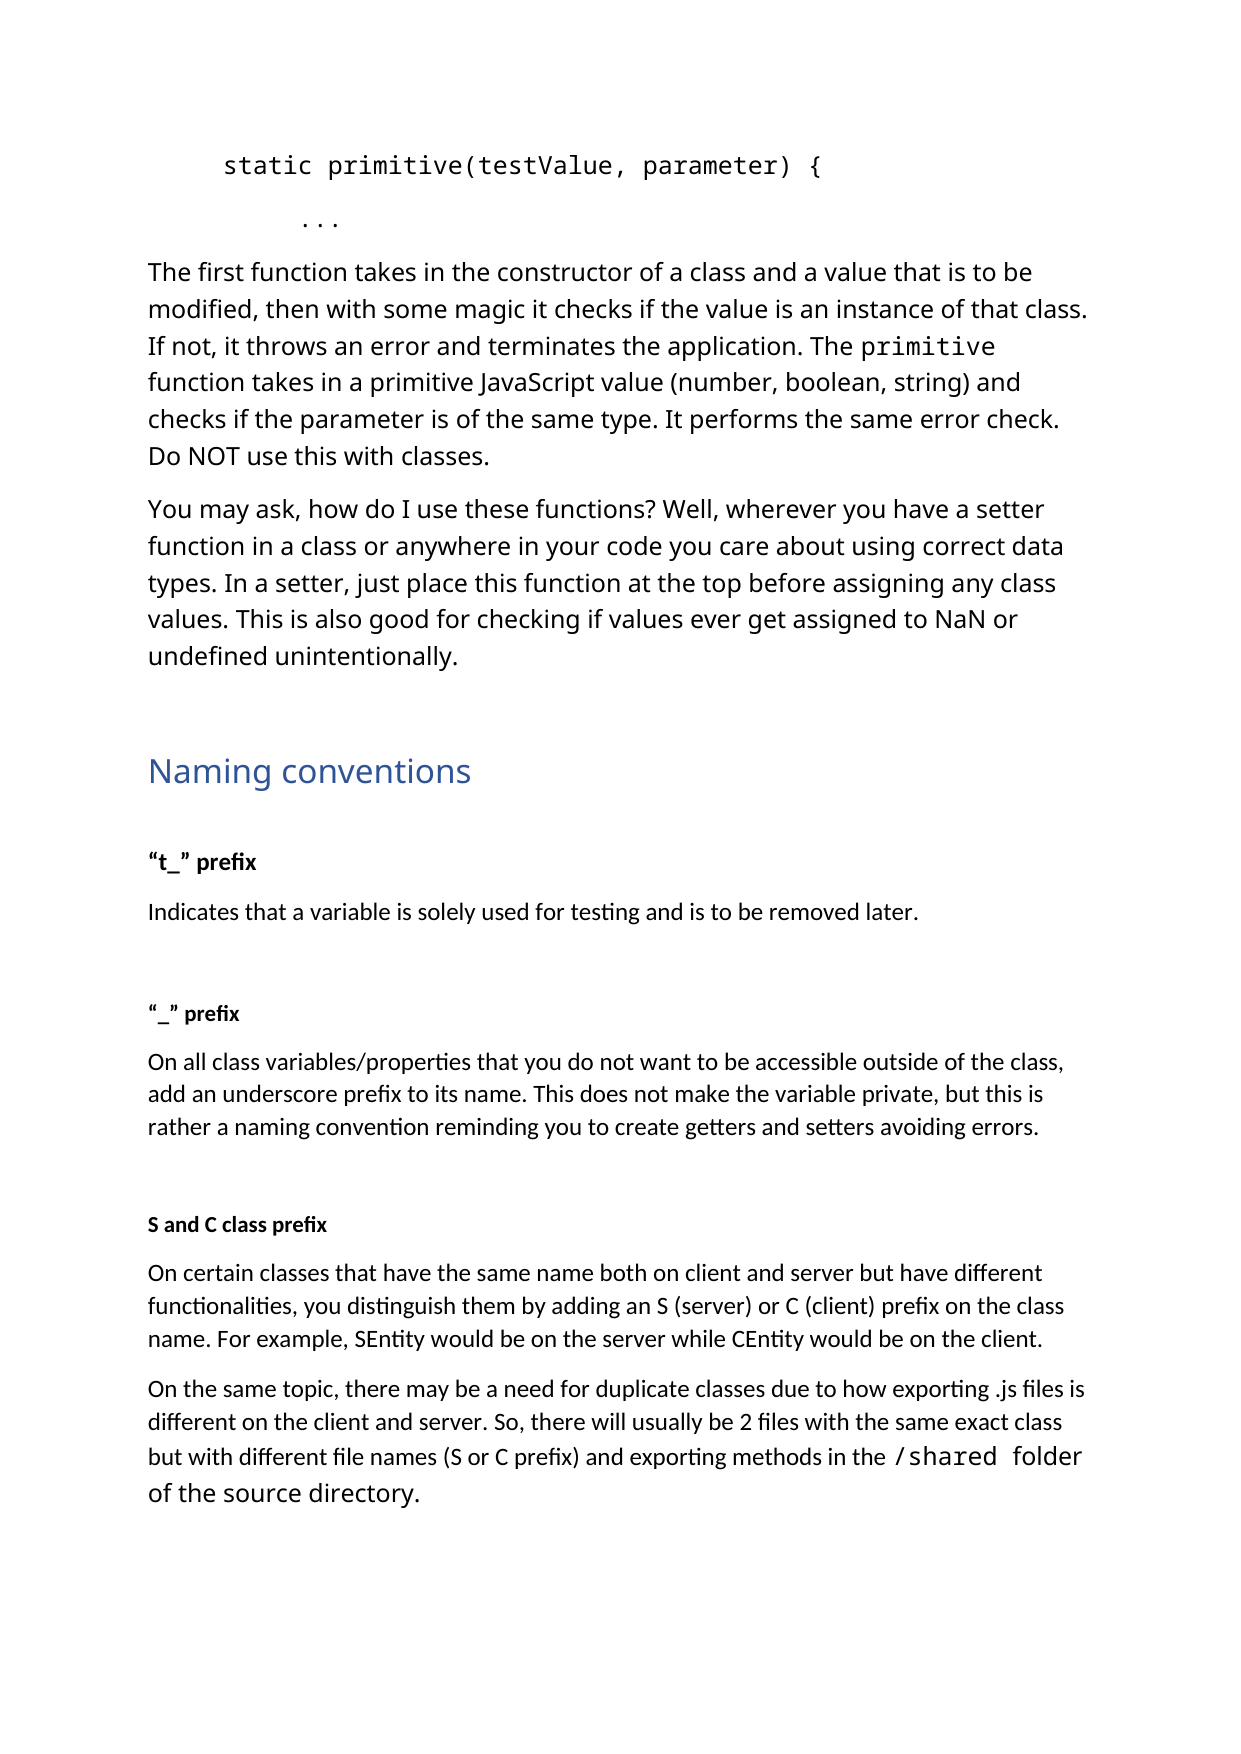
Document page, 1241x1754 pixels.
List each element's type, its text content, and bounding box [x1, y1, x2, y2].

subtitle Naming conventions [148, 748, 1092, 793]
text ... [148, 201, 1092, 235]
text The first function takes in the constructor of a class and a value that is to be modified, then with some magic it checks if the value is an instance of that class. If not, it throws an error and terminates the application. The primitive function takes in a primitive JavaScript value (number, boolean, string) and checks if the parameter is of the same type. It performs the same error check. Do NOT use this with classes. [148, 254, 1092, 472]
text S and C class prefix [148, 1211, 1092, 1239]
text On certain classes that have the same name both on client and server but have different functionalities, you distinguish them by adding an S (server) or C (client) prefix on the class name. For example, SEntity would be on the server while CEntity would be on the client. [148, 1257, 1092, 1354]
text static primitive(testValue, parameter) { [148, 148, 1092, 182]
text On the same topic, there may be a need for duplicate classes due to how exporting .js files is different on the client and server. So, there will usually be 2 files with the same exact class but with different file names (S or C prefix) and exporting methods in the /shared folder of the source directory. [148, 1373, 1092, 1510]
text You may ask, how do I use these functions? Well, wherever you have a setter function in a class or anywhere in your code you care about using correct data types. In a setter, just place this function at the top before assigning any class values. This is also good for checking if values ever get assigned to NaN or undefined unintentionally. [148, 492, 1092, 673]
text On all class variables/properties that you do not want to be accessible outside of the class, add an underscore prefix to its name. This does not make the variable private, but this is rather a naming convention reminding you to create getters and setters avoiding errors. [148, 1046, 1092, 1142]
text Indicates that a variable is solely used for testing and is to be removed later. [148, 896, 1092, 926]
text “_” prefix [148, 999, 1092, 1027]
text “t_” prefix [148, 846, 1092, 877]
